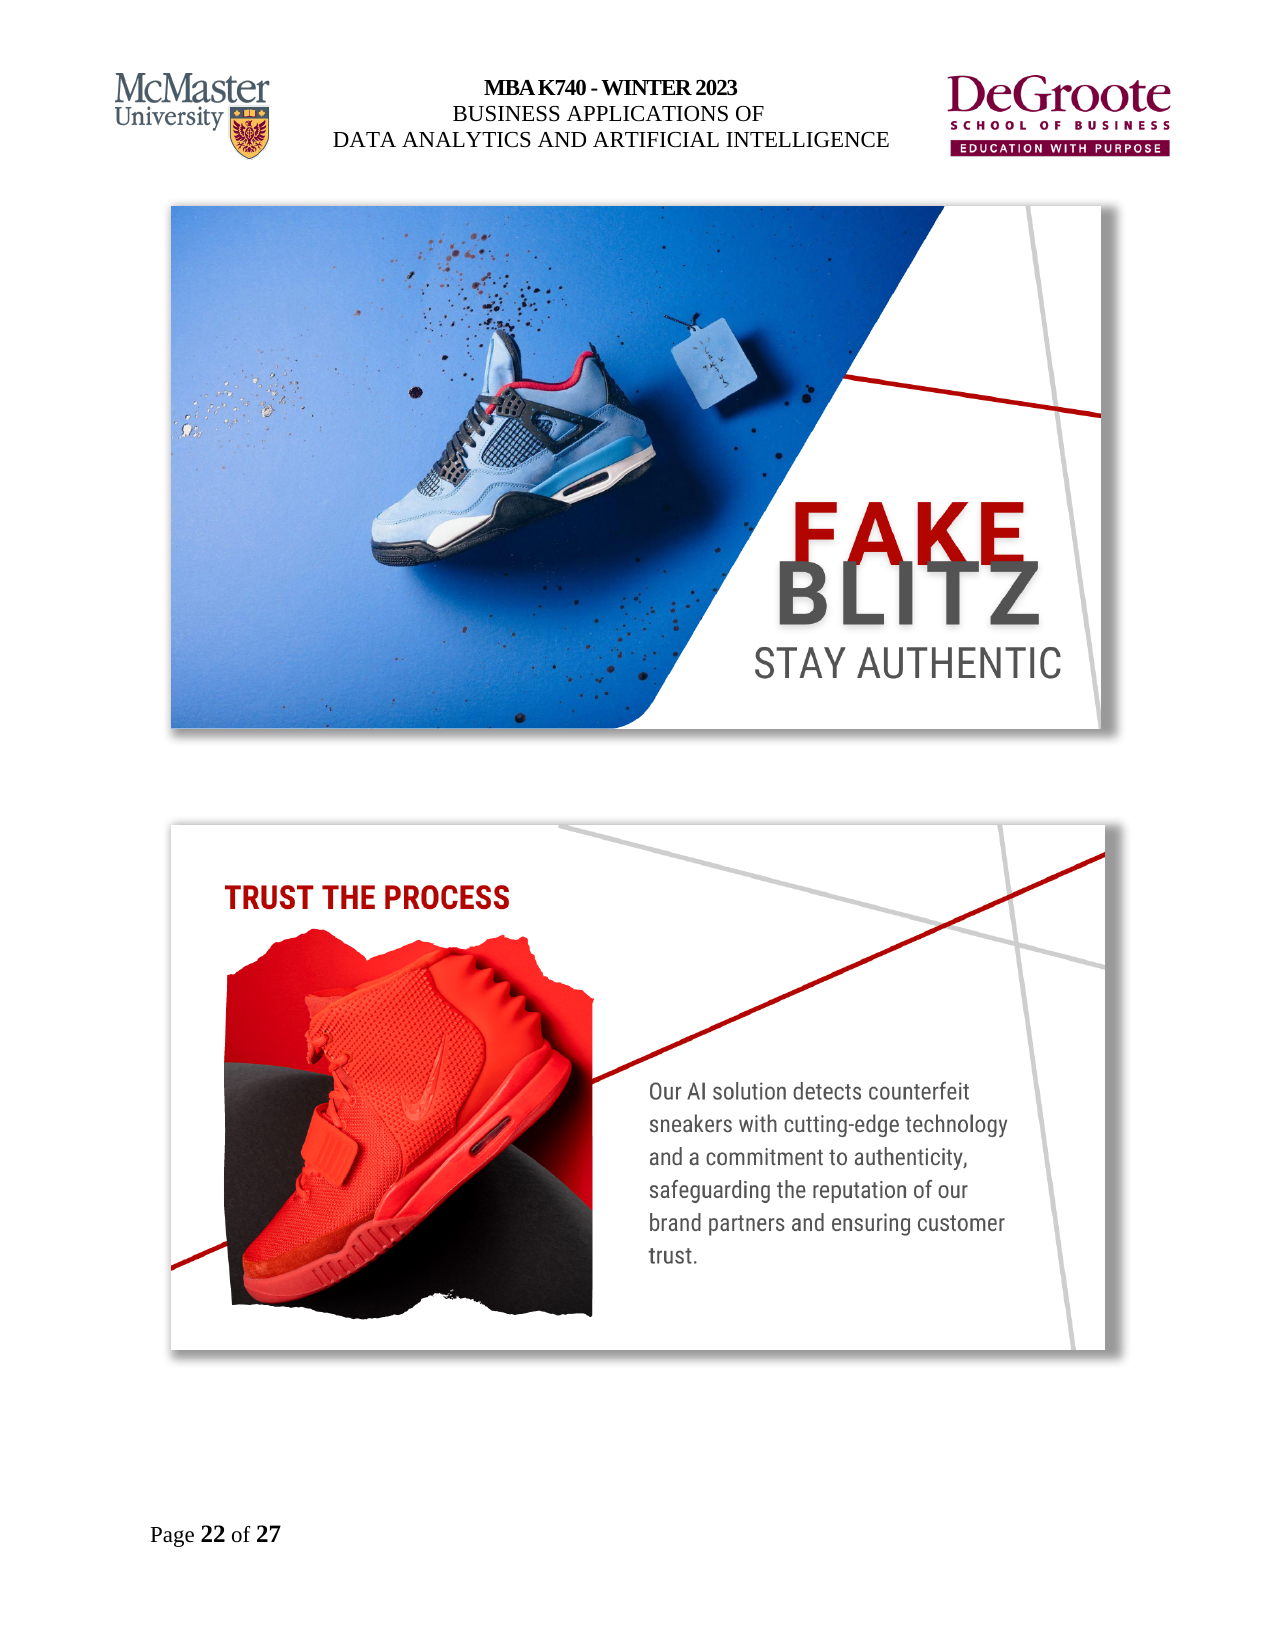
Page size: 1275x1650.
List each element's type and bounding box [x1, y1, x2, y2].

picture [947, 75, 1171, 159]
picture [115, 73, 270, 160]
picture [171, 206, 1101, 729]
picture [171, 825, 1105, 1350]
